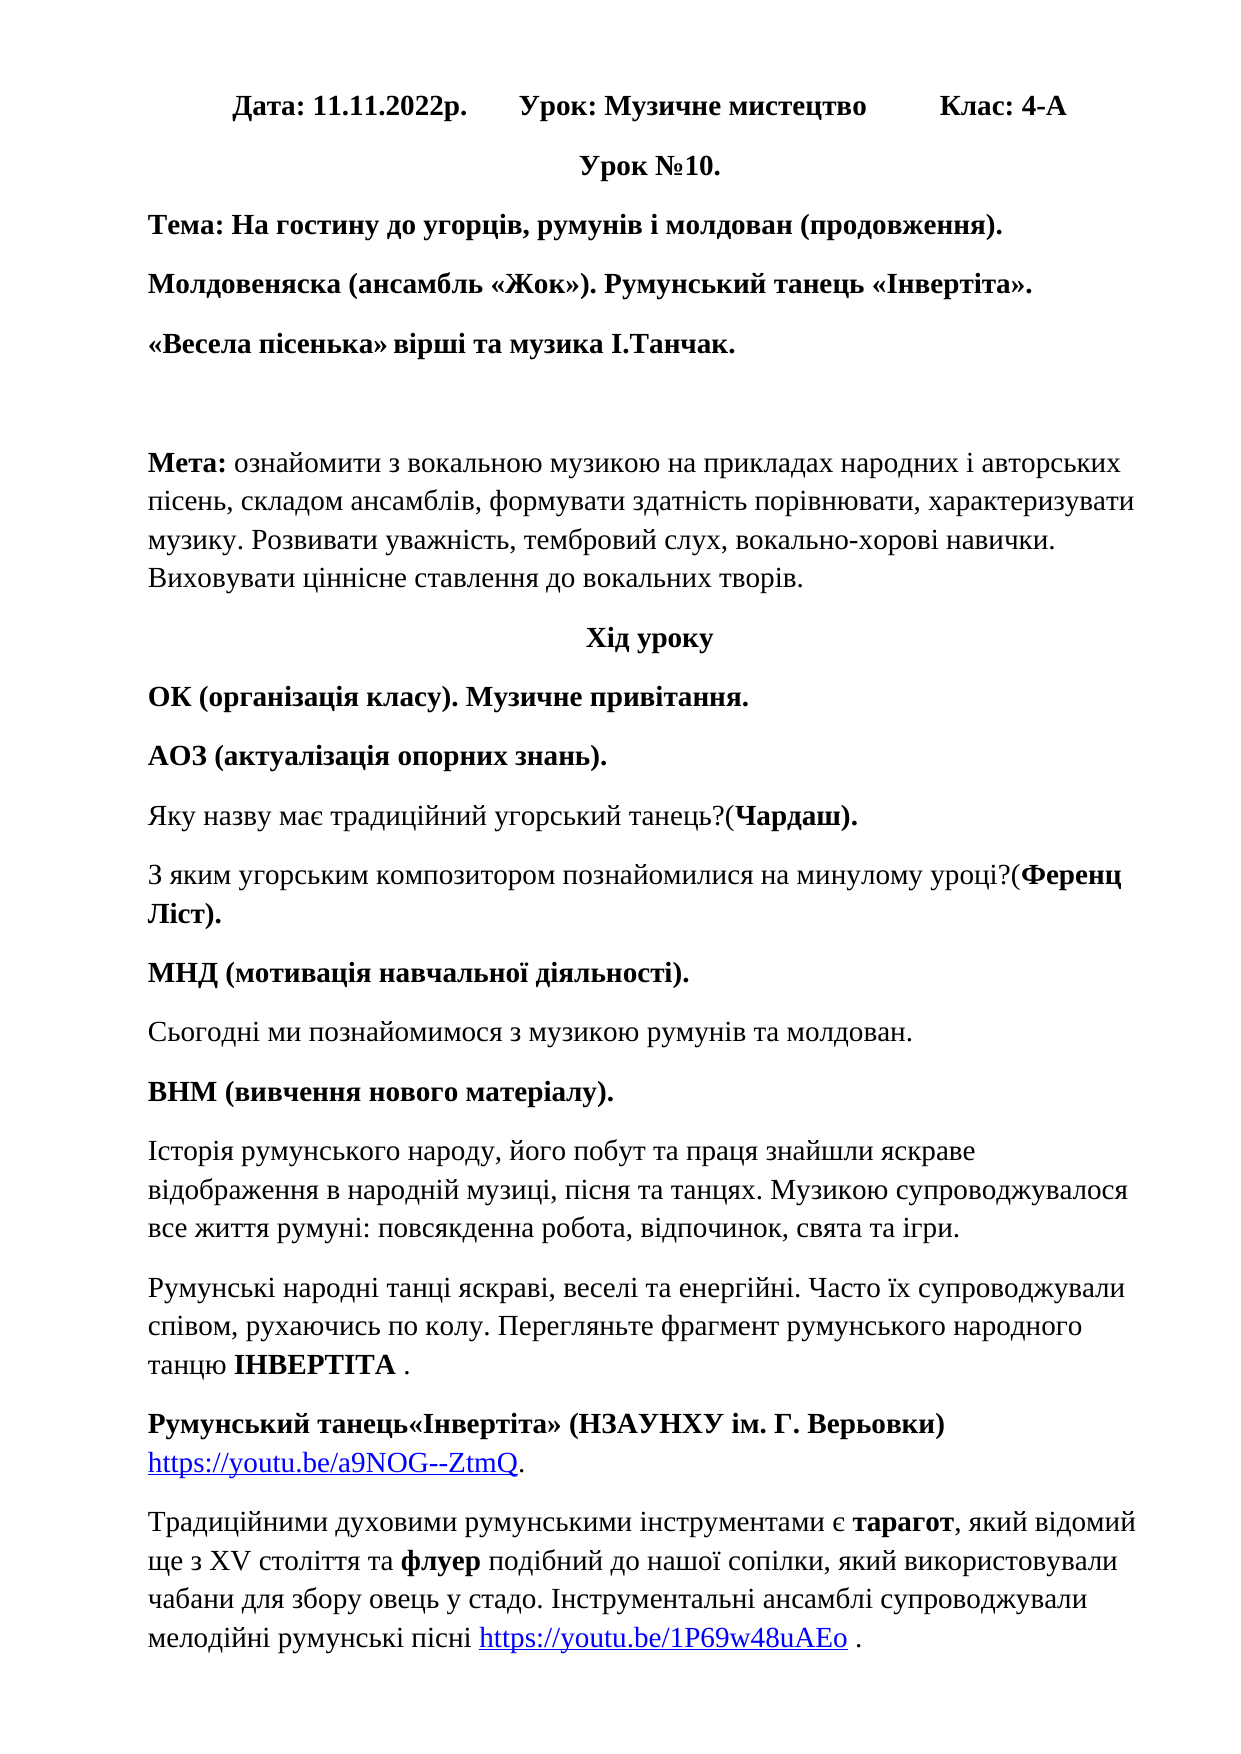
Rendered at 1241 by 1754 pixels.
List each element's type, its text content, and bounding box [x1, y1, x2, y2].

text Молдовеняска (ансамбль «Жок»). Румунський танець «Інвертіта». [148, 267, 1152, 300]
text Тема: На гостину до угорців, румунів і молдован (продовження). [148, 207, 1152, 241]
text Яку назву має традиційний угорський танець?(Чардаш). [148, 798, 1152, 831]
text Румунський танець«Інвертіта» (НЗАУНХУ ім. Г. Верьовки) https://youtu.be/a9NOG--ZtmQ. [148, 1406, 1152, 1478]
text З яким угорським композитором познайомилися на минулому уроці?(Ференц Ліст). [148, 857, 1152, 929]
text «Весела пісенька» вірші та музика І.Танчак. [148, 326, 1152, 359]
text АОЗ (актуалізація опорних знань). [148, 738, 1152, 772]
text Дата: 11.11.2022р. Урок: Музичне мистецтво Клас: 4-А [148, 88, 1152, 122]
text Історія румунського народу, його побут та праця знайшли яскраве відображення в народній музиці, пісня та танцях. Музикою супроводжувалося все життя румуні: повсякденна робота, відпочинок, свята та ігри. [148, 1133, 1152, 1244]
text ВНМ (вивчення нового матеріалу). [148, 1074, 1152, 1107]
text Хід уроку [148, 620, 1152, 653]
text Традиційними духовими румунськими інструментами є тарагот, який відомий ще з XV століття та флуер подібний до нашої сопілки, який використовували чабани для збору овець у стадо. Інструментальні ансамблі супроводжували мелодійні румунські пісні https://youtu.be/1P69w48uAEo . [148, 1504, 1152, 1653]
text МНД (мотивація навчальної діяльності). [148, 955, 1152, 989]
text ОК (організація класу). Музичне привітання. [148, 679, 1152, 713]
text Сьогодні ми познайомимося з музикою румунів та молдован. [148, 1014, 1152, 1048]
text Румунські народні танці яскраві, веселі та енергійні. Часто їх супроводжували співом, рухаючись по колу. Перегляньте фрагмент румунського народного танцю ІНВЕРТІТА . [148, 1270, 1152, 1380]
text Мета: ознайомити з вокальною музикою на прикладах народних і авторських пісень, складом ансамблів, формувати здатність порівнювати, характеризувати музику. Розвивати уважність, тембровий слух, вокально-хорові навички. Виховувати ціннісне ставлення до вокальних творів. [148, 445, 1152, 594]
text Урок №10. [148, 148, 1152, 181]
